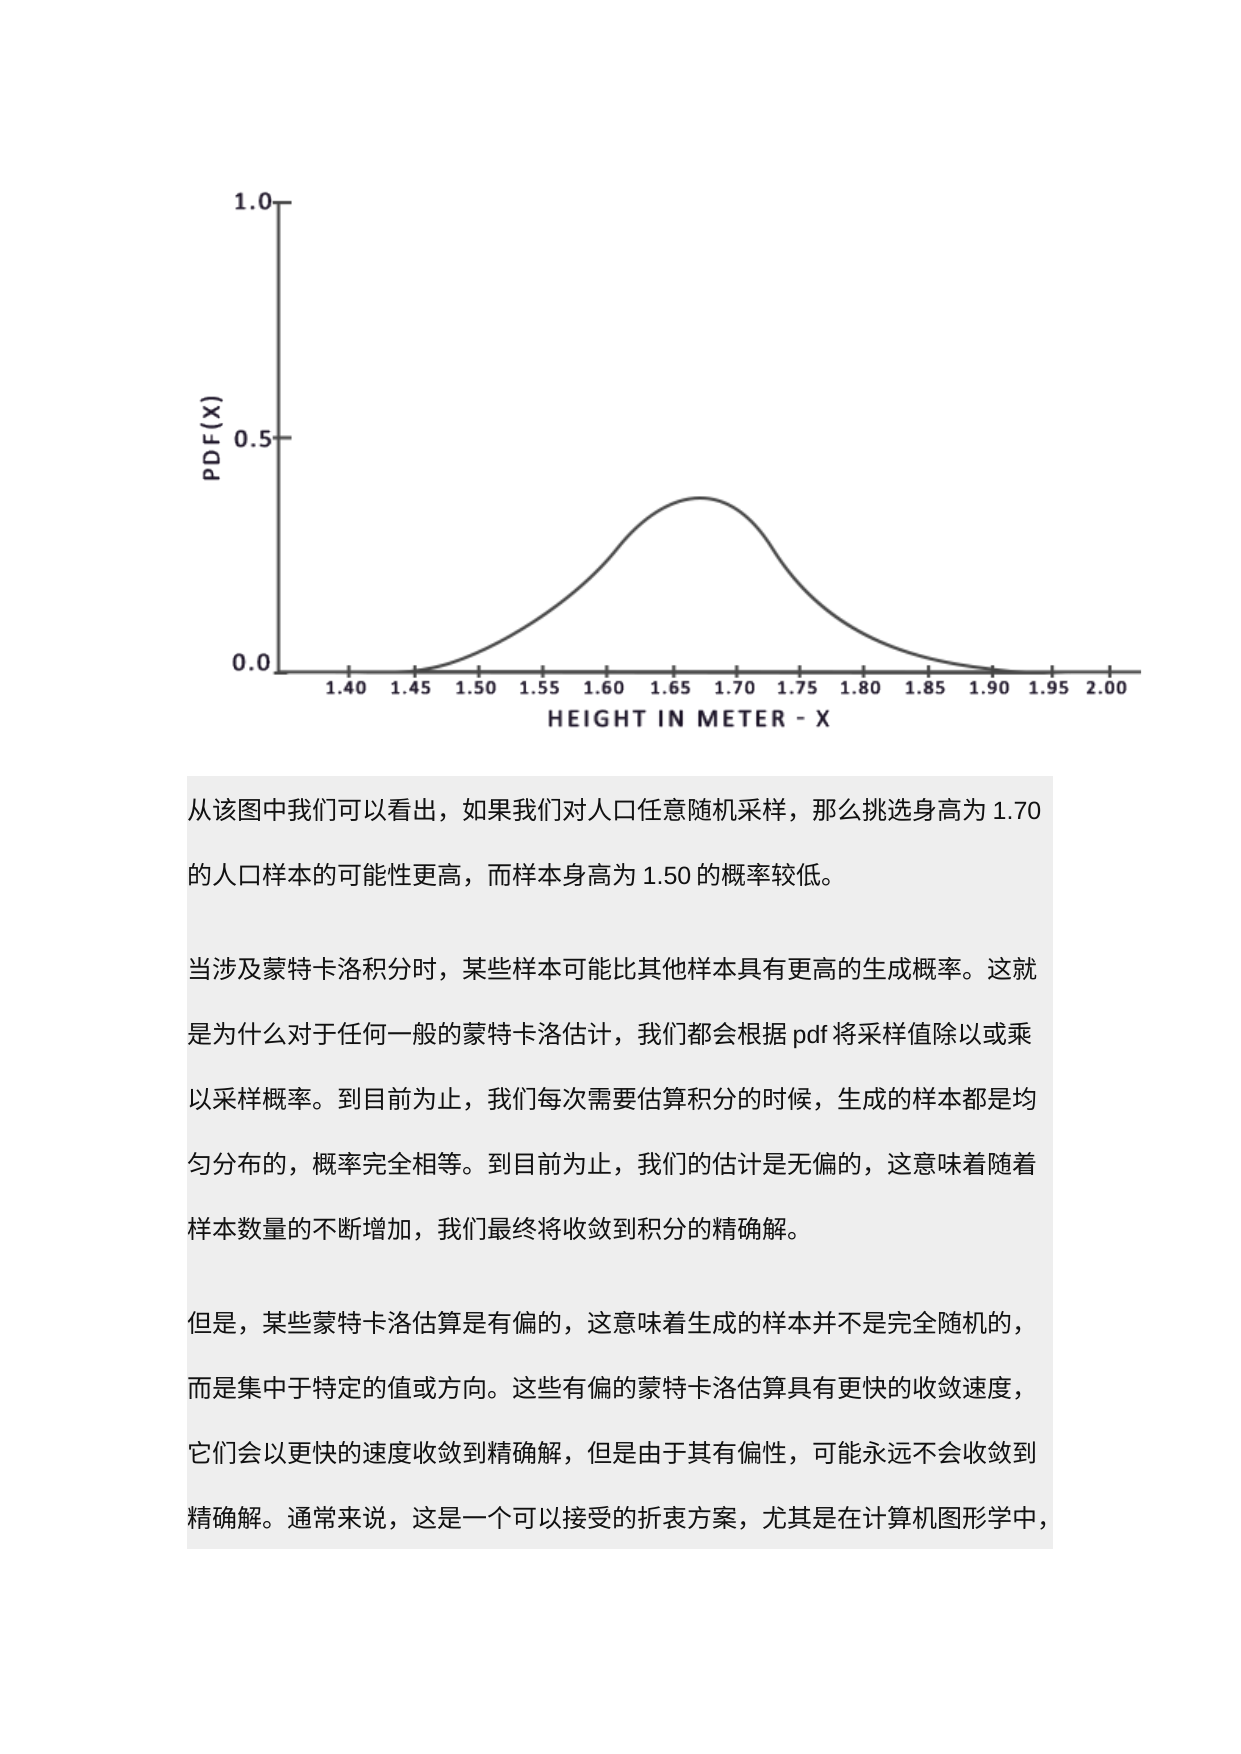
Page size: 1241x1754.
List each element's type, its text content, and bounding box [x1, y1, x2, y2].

picture [187, 170, 1164, 739]
text When it comes to Monte Carlo integration, some samples might have a higher probability of being generated than others. 当涉及蒙特卡洛积分时，某些样本可能比其他样本具有更高的生成概率。This is why for any general Monte Carlo estimation we divide or multiply the sampled value by the sample probability according to a pdf. 这就是为什么对于任何一般的蒙特卡洛估计，我们都会根据pdf将采样值除以或乘以采样概率。So far, in each of our cases of estimating an integral, the samples we've generated were uniform, having the exact same chance of being generated. 到目前为止，我们每次需要估算积分的时候，生成的样本都是均匀分布的，概率完全相等。Our estimations so far were unbiased, meaning that given an ever-increasing amount of samples we will eventually converge to the exact solution of the integral.到目前为止，我们的估计是无偏的，这意味着随着样本数量的不断增加，我们最终将收敛到积分的精确解。 [187, 935, 1053, 1260]
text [187, 1289, 1053, 1549]
text From this graph we can see that if we take any random sample of the population, there is a higher chance of picking a sample of someone of height 1.70, compared to the lower probability of the sample being of height 1.50.从该图中我们可以看出，如果我们对人口任意随机采样，那么挑选身高为1.70的人口样本的可能性更高，而样本身高为1.50的概率较低。 [187, 776, 1053, 906]
